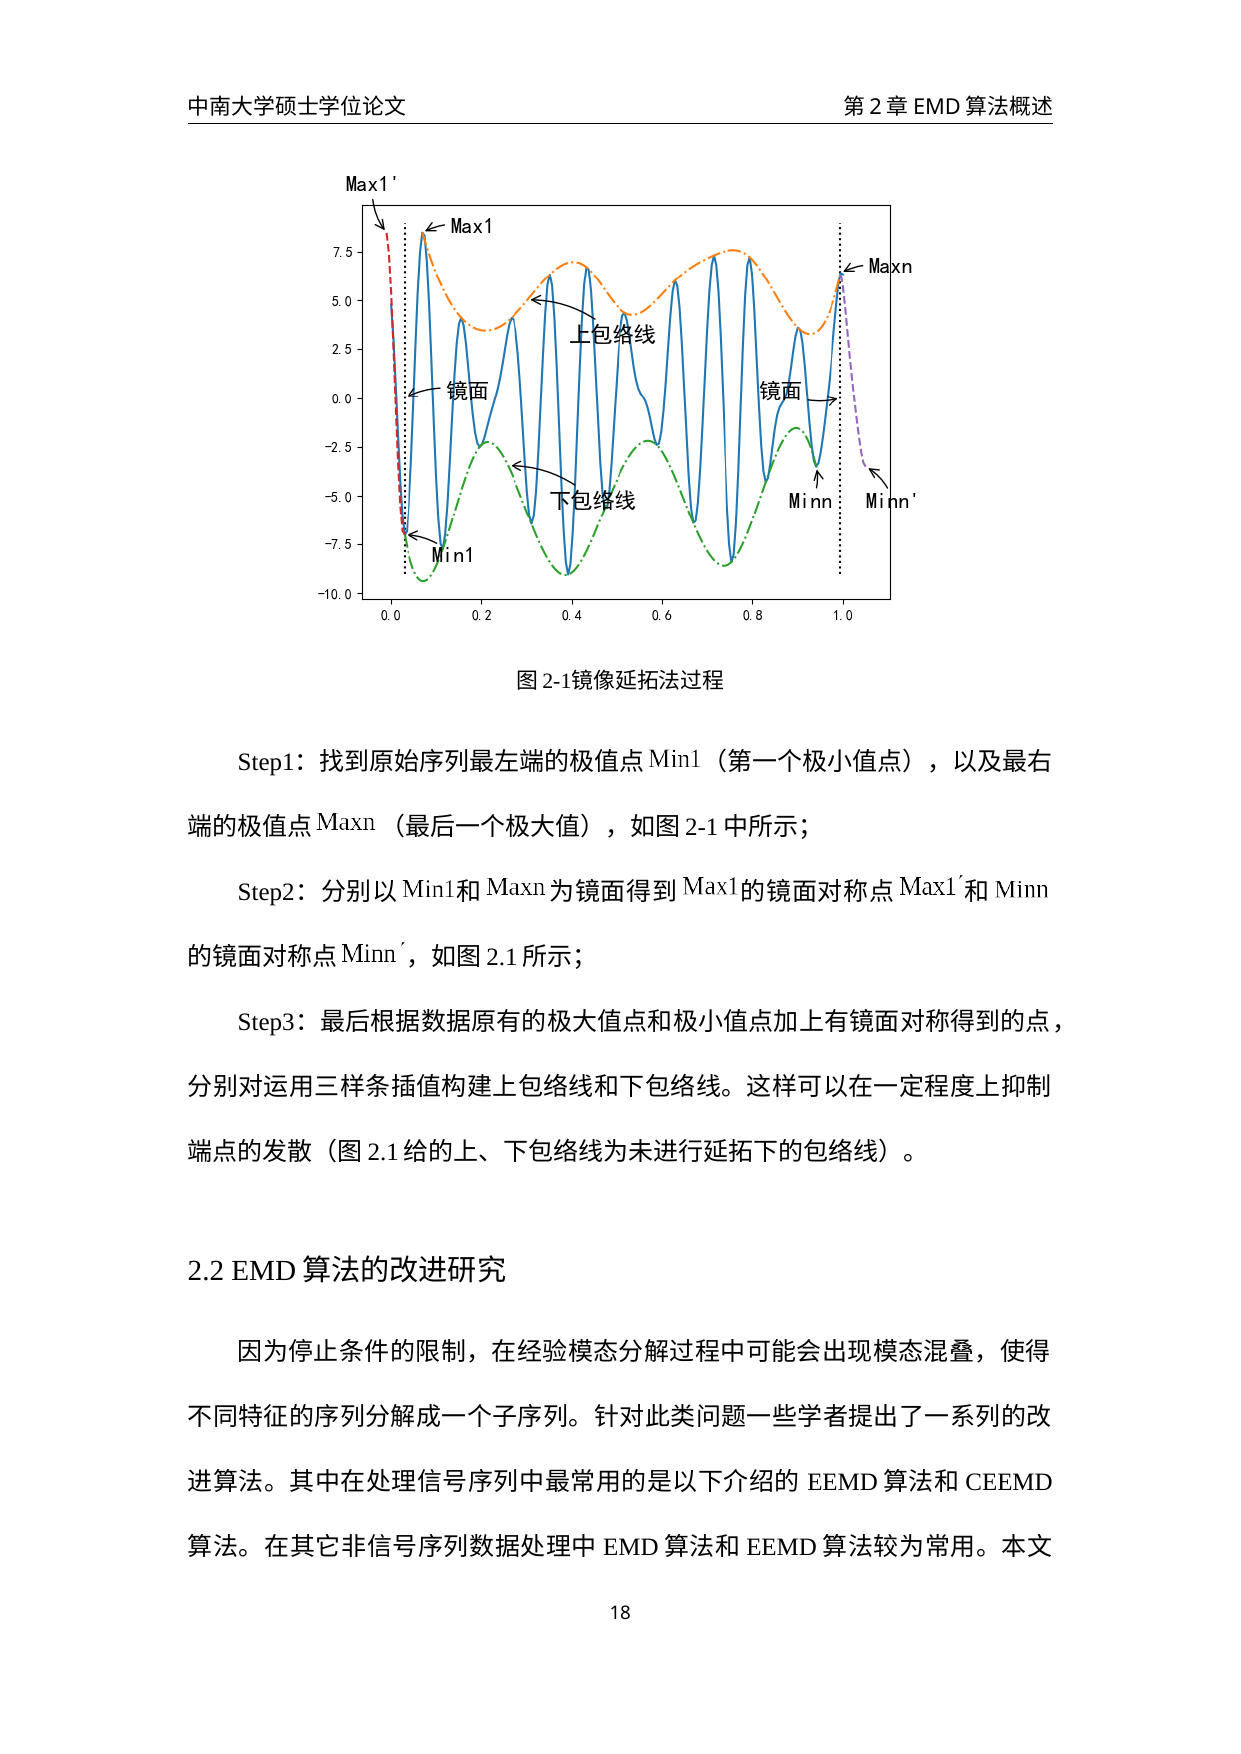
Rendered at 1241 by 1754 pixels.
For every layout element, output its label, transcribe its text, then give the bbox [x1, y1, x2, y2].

picture [303, 159, 937, 635]
text Step2：分别以和为镜面得到的镜面对称点和的镜面对称点，如图2.1所示； [187, 857, 1053, 987]
text Step1：找到原始序列最左端的极值点（第一个极小值点），以及最右端的极值点（最后一个极大值），如图2-1中所示； [187, 727, 1053, 857]
text 图2-1镜像延拓法过程 [187, 662, 1053, 695]
text 2.2 EMD算法的改进研究 [187, 1236, 1053, 1301]
text Step3：最后根据数据原有的极大值点和极小值点加上有镜面对称得到的点，分别对运用三样条插值构建上包络线和下包络线。这样可以在一定程度上抑制端点的发散（图2.1给的上、下包络线为未进行延拓下的包络线）。 [187, 987, 1053, 1182]
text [187, 1317, 1053, 1577]
